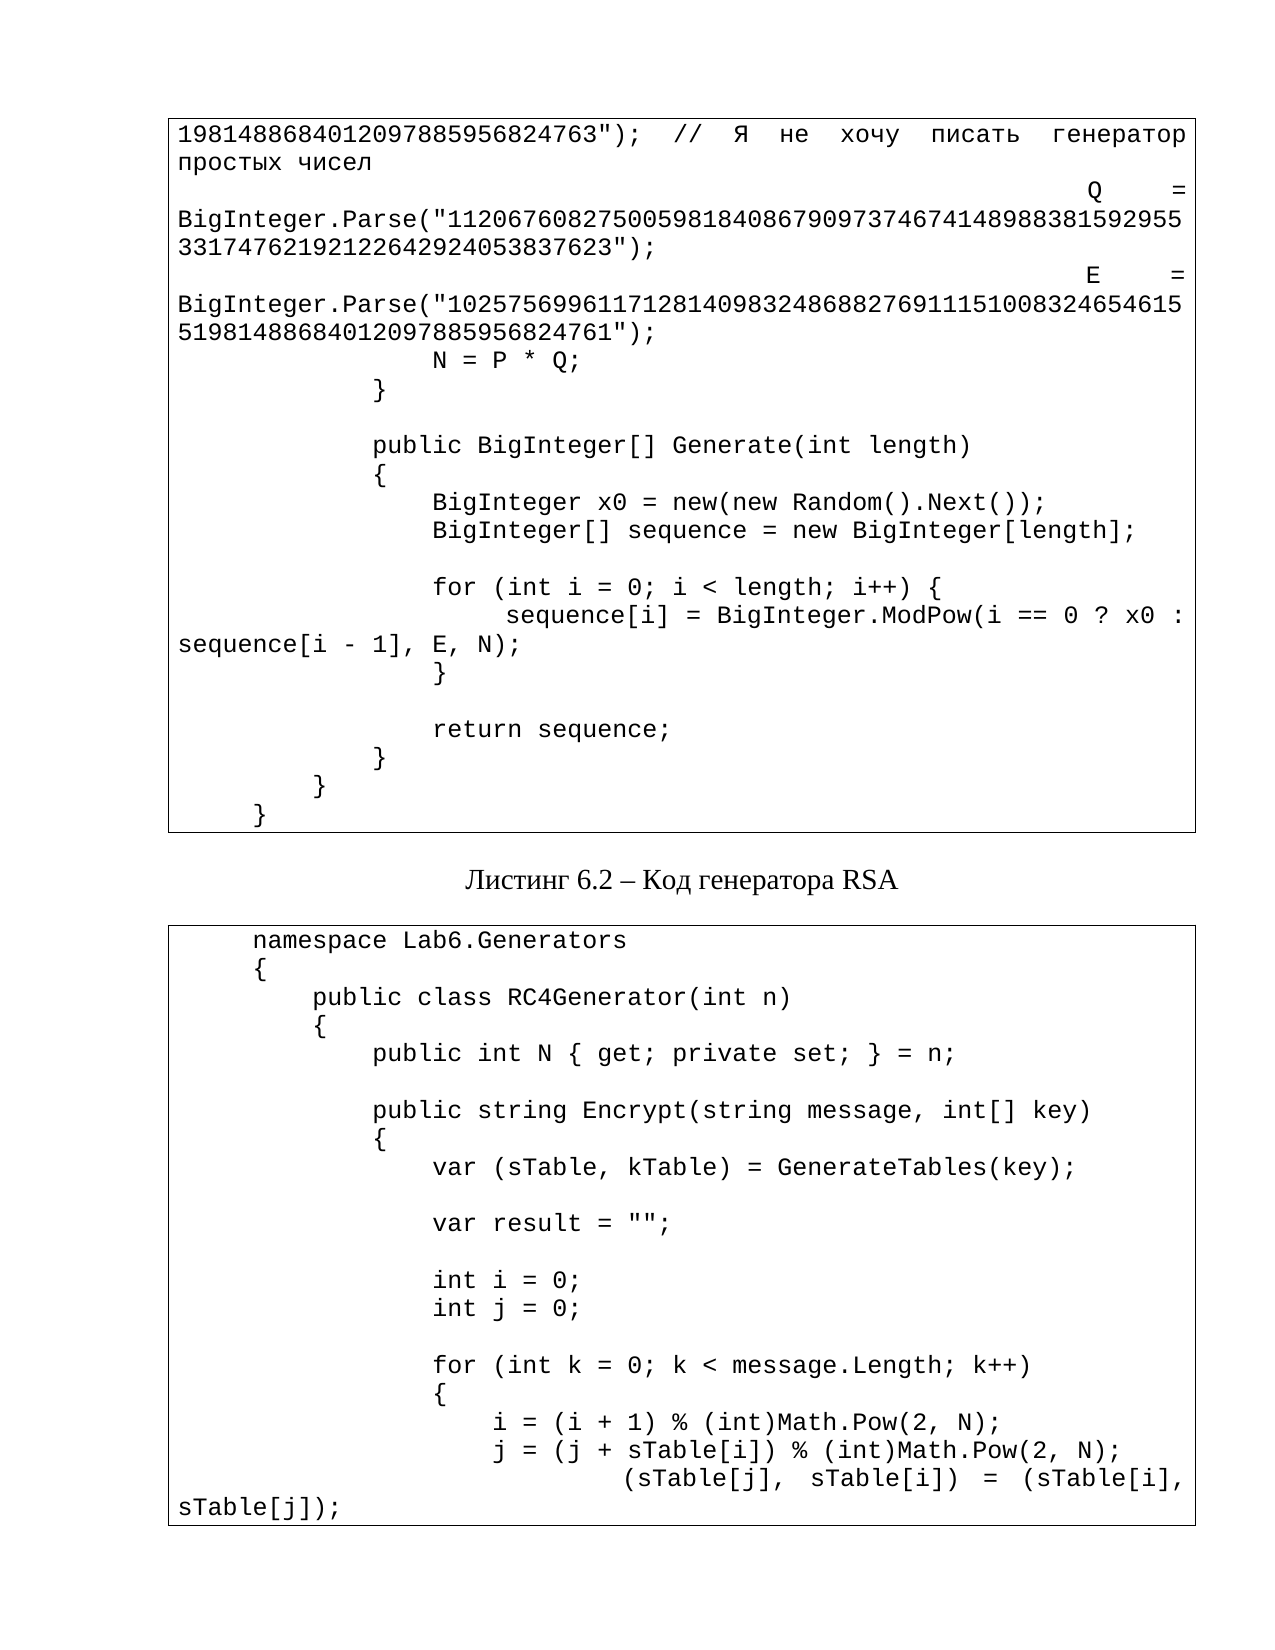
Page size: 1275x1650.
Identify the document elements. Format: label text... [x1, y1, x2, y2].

text E = BigInteger.Parse("102575699611712814098324868827691115100832465461551981488684012097885956824761"); [177, 263, 1186, 348]
text } [177, 744, 1186, 773]
text int i = 0; [177, 1268, 1186, 1296]
text } [177, 773, 1186, 798]
text } [177, 376, 1186, 404]
text i = (i + 1) % (int)Math.Pow(2, N); [177, 1409, 1186, 1438]
text { [177, 956, 1186, 984]
text } [169, 798, 1195, 832]
text { [177, 1013, 1186, 1041]
text int j = 0; [177, 1296, 1186, 1324]
text for (int i = 0; i < length; i++) { [177, 574, 1186, 603]
text namespace Lab6.Generators [169, 926, 1195, 956]
text Q = BigInteger.Parse("112067608275005981840867909737467414898838159295533174762192122642924053837623"); [177, 178, 1186, 263]
text var result = ""; [177, 1211, 1186, 1239]
text { [177, 1381, 1186, 1409]
text { [177, 461, 1186, 489]
text N = P * Q; [177, 348, 1186, 376]
text BigInteger[] sequence = new BigInteger[length]; [177, 518, 1186, 546]
text return sequence; [177, 716, 1186, 744]
text BigInteger x0 = new(new Random().Next()); [177, 489, 1186, 518]
text sequence[i] = BigInteger.ModPow(i == 0 ? x0 : sequence[i - 1], E, N); [177, 603, 1186, 659]
text for (int k = 0; k < message.Length; k++) [177, 1353, 1186, 1381]
text var (sTable, kTable) = GenerateTables(key); [177, 1154, 1186, 1183]
text (sTable[j], sTable[i]) = (sTable[i], sTable[j]); [169, 1463, 1195, 1525]
text Листинг 6.2 – Код генератора RSA [177, 862, 1186, 895]
text public BigInteger[] Generate(int length) [177, 433, 1186, 461]
text } [177, 659, 1186, 688]
text public string Encrypt(string message, int[] key) [177, 1098, 1186, 1126]
text public class RC4Generator(int n) [177, 984, 1186, 1013]
text j = (j + sTable[i]) % (int)Math.Pow(2, N); [177, 1438, 1186, 1463]
text public int N { get; private set; } = n; [177, 1041, 1186, 1069]
text { [177, 1126, 1186, 1154]
